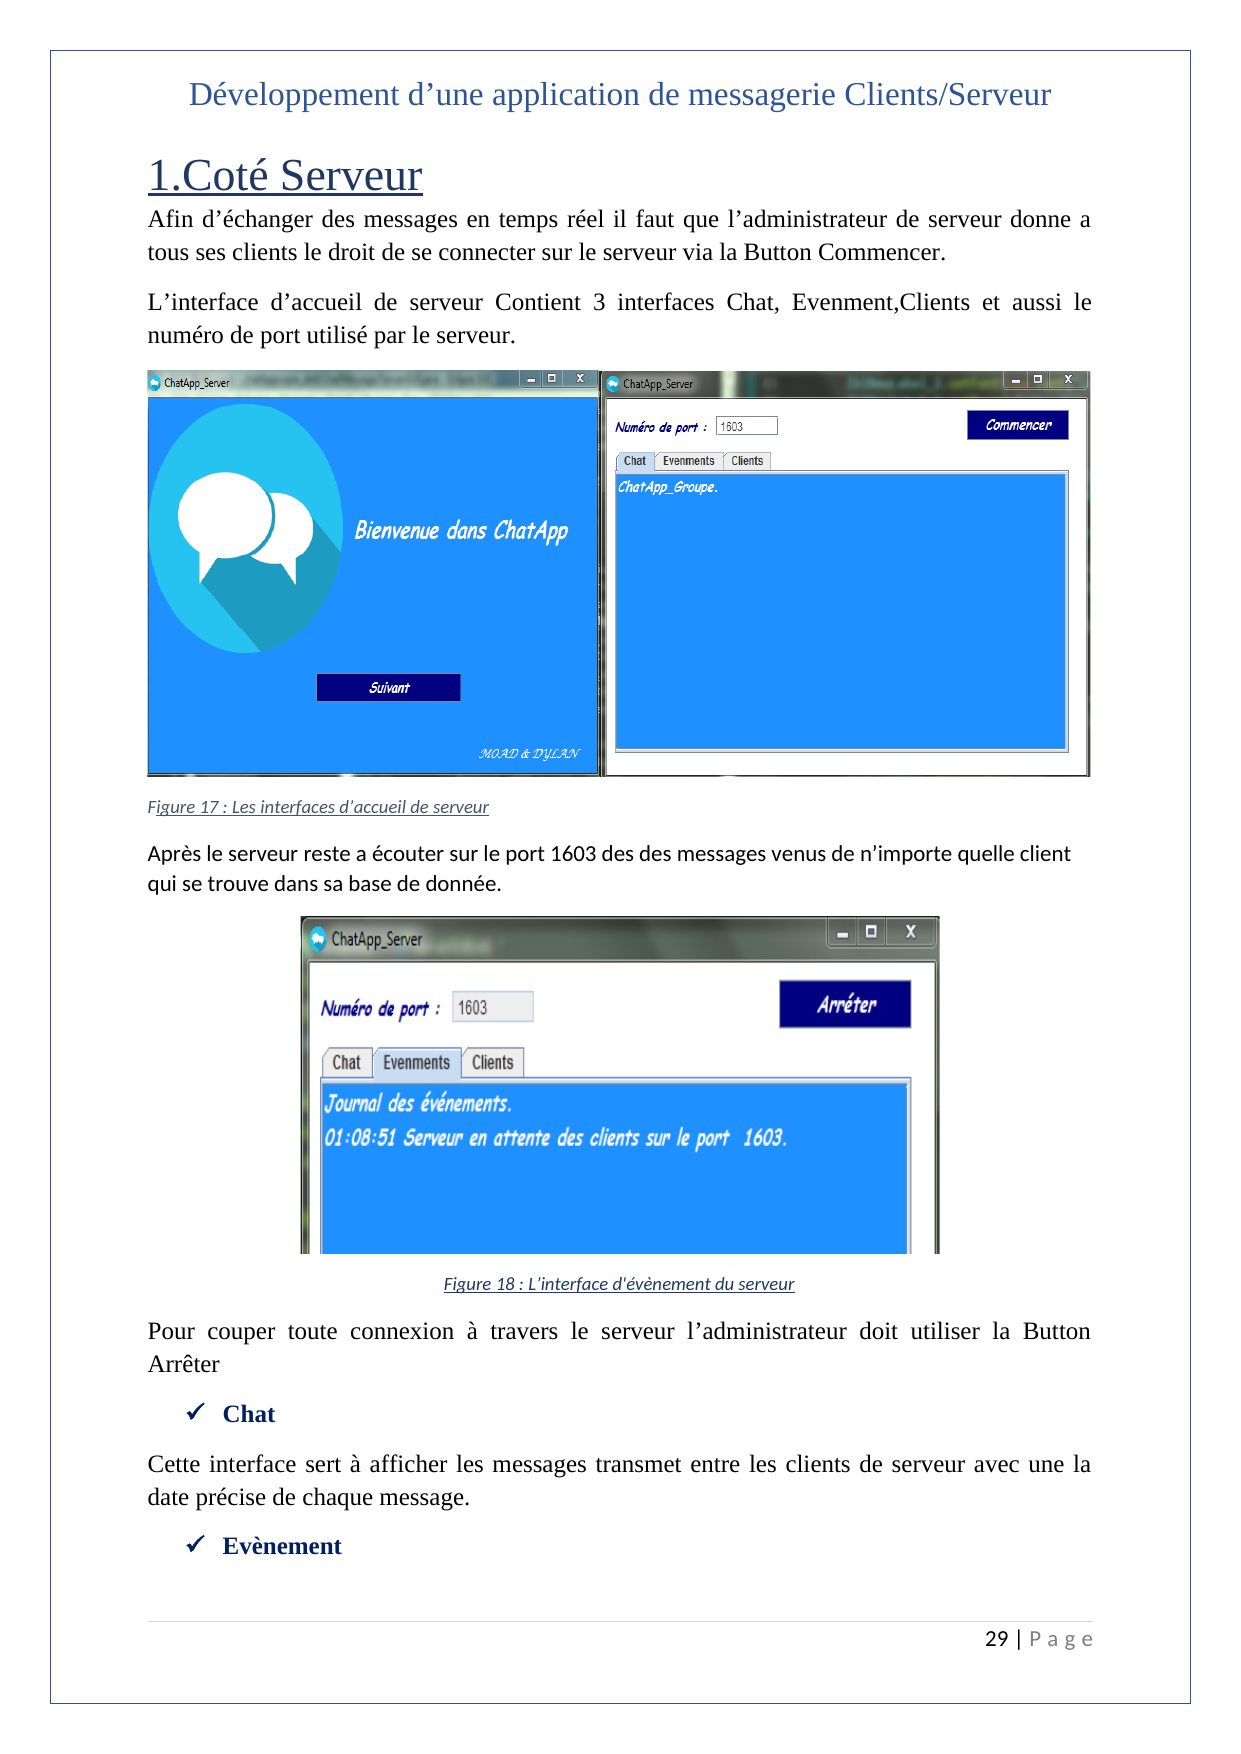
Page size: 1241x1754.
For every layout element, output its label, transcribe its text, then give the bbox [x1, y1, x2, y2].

text Figure 18 : L’interface d'évènement du serveur [147, 1273, 1093, 1296]
list Chat [185, 1399, 1093, 1428]
list Evènement [185, 1531, 1093, 1560]
text L’interface d’accueil de serveur Contient 3 interfaces Chat, Evenment,Clients et aussi le numéro de port utilisé par le serveur. [147, 287, 1093, 349]
subtitle 1.Coté Serveur [147, 148, 1093, 200]
text Afin d’échanger des messages en temps réel il faut que l’administrateur de serveur donne a tous ses clients le droit de se connecter sur le serveur via la Button Commencer. [147, 204, 1093, 266]
text Figure 17 : Les interfaces d’accueil de serveur [147, 796, 1093, 818]
picture [147, 370, 1091, 777]
text Pour couper toute connexion à travers le serveur l’administrateur doit utiliser la Button Arrêter [147, 1316, 1093, 1378]
text Cette interface sert à afficher les messages transmet entre les clients de serveur avec une la date précise de chaque message. [147, 1449, 1093, 1511]
picture [300, 916, 940, 1254]
text Après le serveur reste a écouter sur le port 1603 des des messages venus de n’importe quelle client qui se trouve dans sa base de donnée. [147, 839, 1093, 897]
